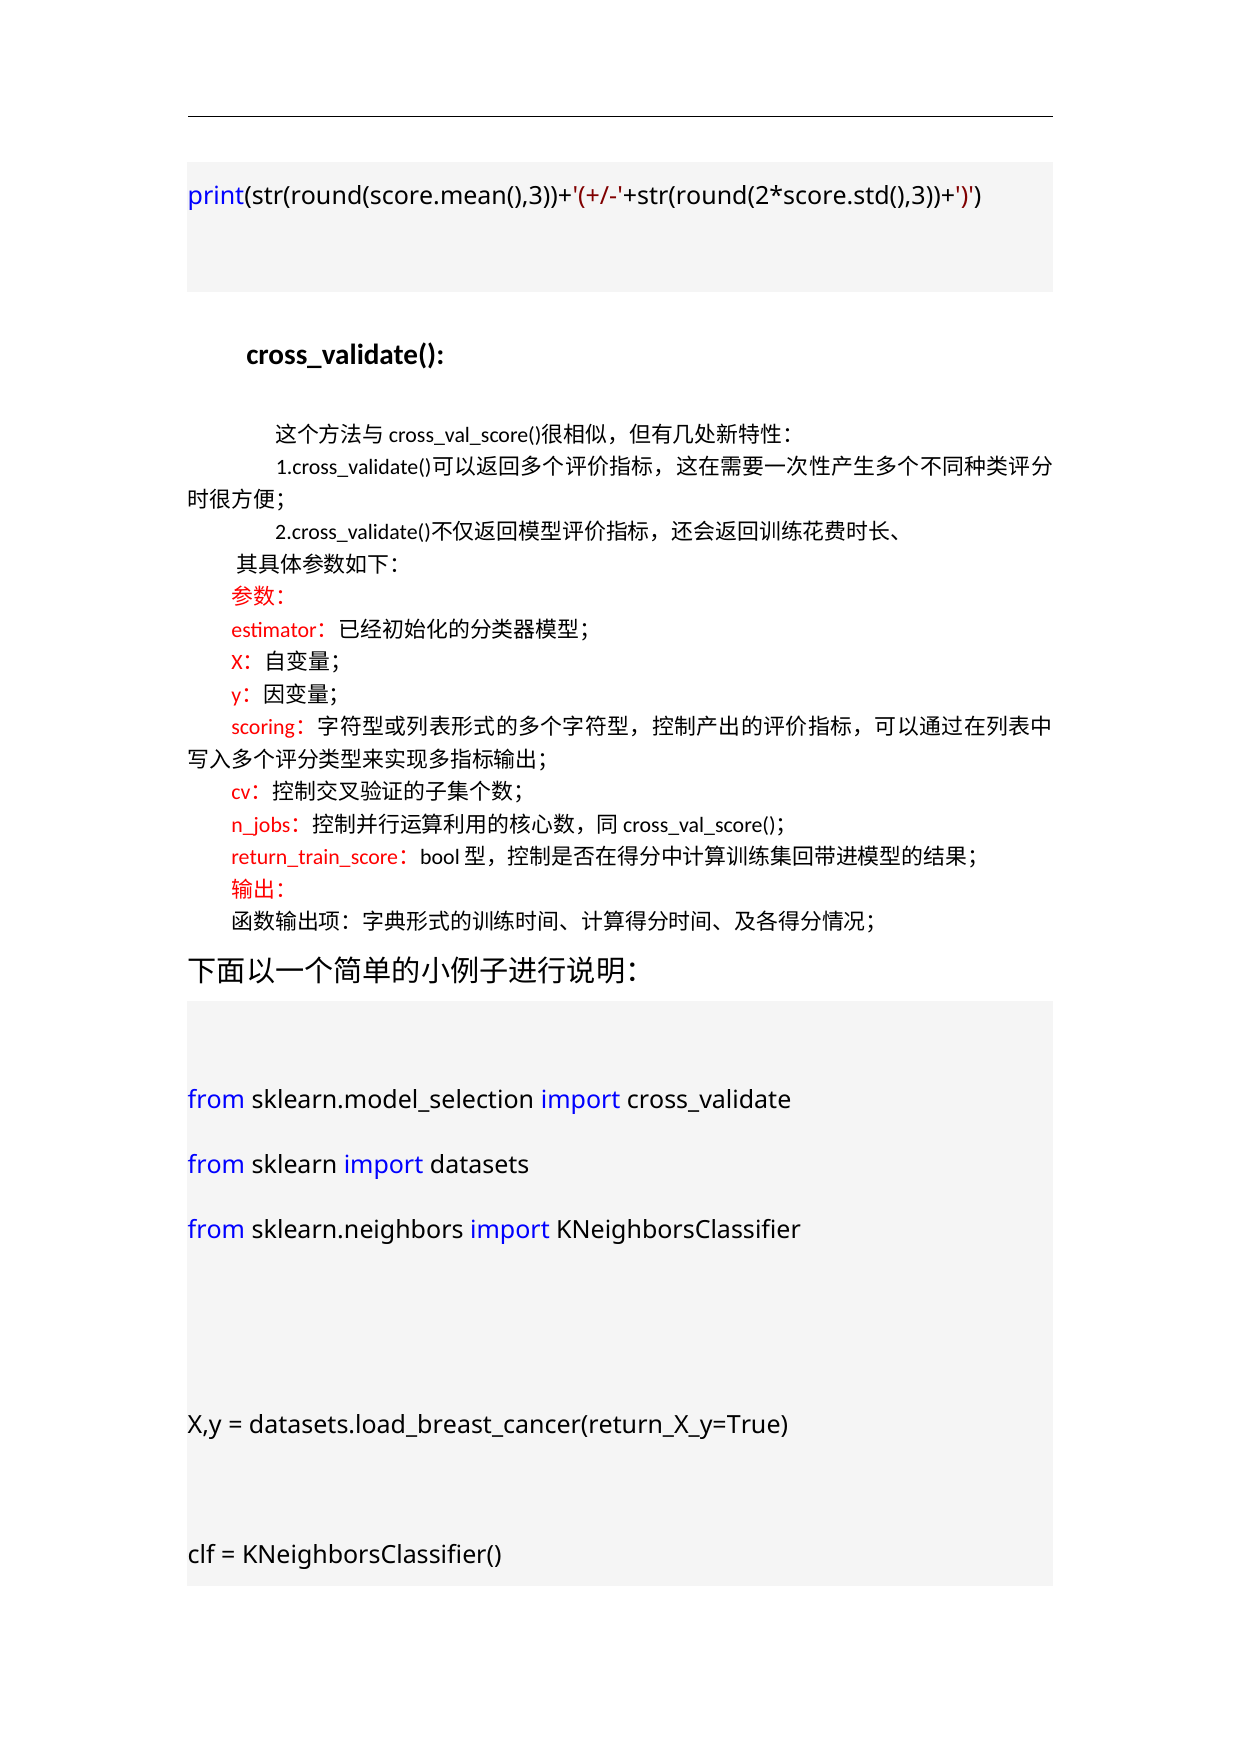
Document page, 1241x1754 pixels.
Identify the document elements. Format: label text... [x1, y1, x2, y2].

text from sklearn.neighbors import KNeighborsClassifier [187, 1196, 1053, 1261]
text estimator：已经初始化的分类器模型； [187, 611, 1053, 644]
text scoring：字符型或列表形式的多个字符型，控制产出的评价指标，可以通过在列表中写入多个评分类型来实现多指标输出； [187, 709, 1053, 774]
text y：因变量； [187, 676, 1053, 709]
text X：自变量； [187, 644, 1053, 676]
text 其具体参数如下： [187, 546, 1053, 579]
text clf = KNeighborsClassifier() [187, 1521, 1053, 1586]
text print(str(round(score.mean(),3))+'(+/-'+str(round(2*score.std(),3))+')') [187, 162, 1053, 227]
text n_jobs：控制并行运算利用的核心数，同cross_val_score()； [187, 806, 1053, 839]
text 下面以一个简单的小例子进行说明： [187, 936, 1053, 1001]
text from sklearn import datasets [187, 1131, 1053, 1196]
text 1.cross_validate()可以返回多个评价指标，这在需要一次性产生多个不同种类评分时很方便； [187, 449, 1053, 514]
text from sklearn.model_selection import cross_validate [187, 1066, 1053, 1131]
text 这个方法与cross_val_score()很相似，但有几处新特性： [187, 416, 1053, 449]
text X,y = datasets.load_breast_cancer(return_X_y=True) [187, 1391, 1053, 1456]
subtitle cross_validate(): [187, 321, 1053, 386]
text return_train_score：bool型，控制是否在得分中计算训练集回带进模型的结果； [187, 839, 1053, 871]
text 参数： [187, 579, 1053, 611]
text 2.cross_validate()不仅返回模型评价指标，还会返回训练花费时长、 [187, 514, 1053, 546]
text cv：控制交叉验证的子集个数； [187, 774, 1053, 806]
text 输出： [187, 871, 1053, 904]
text 函数输出项：字典形式的训练时间、计算得分时间、及各得分情况； [187, 904, 1053, 936]
